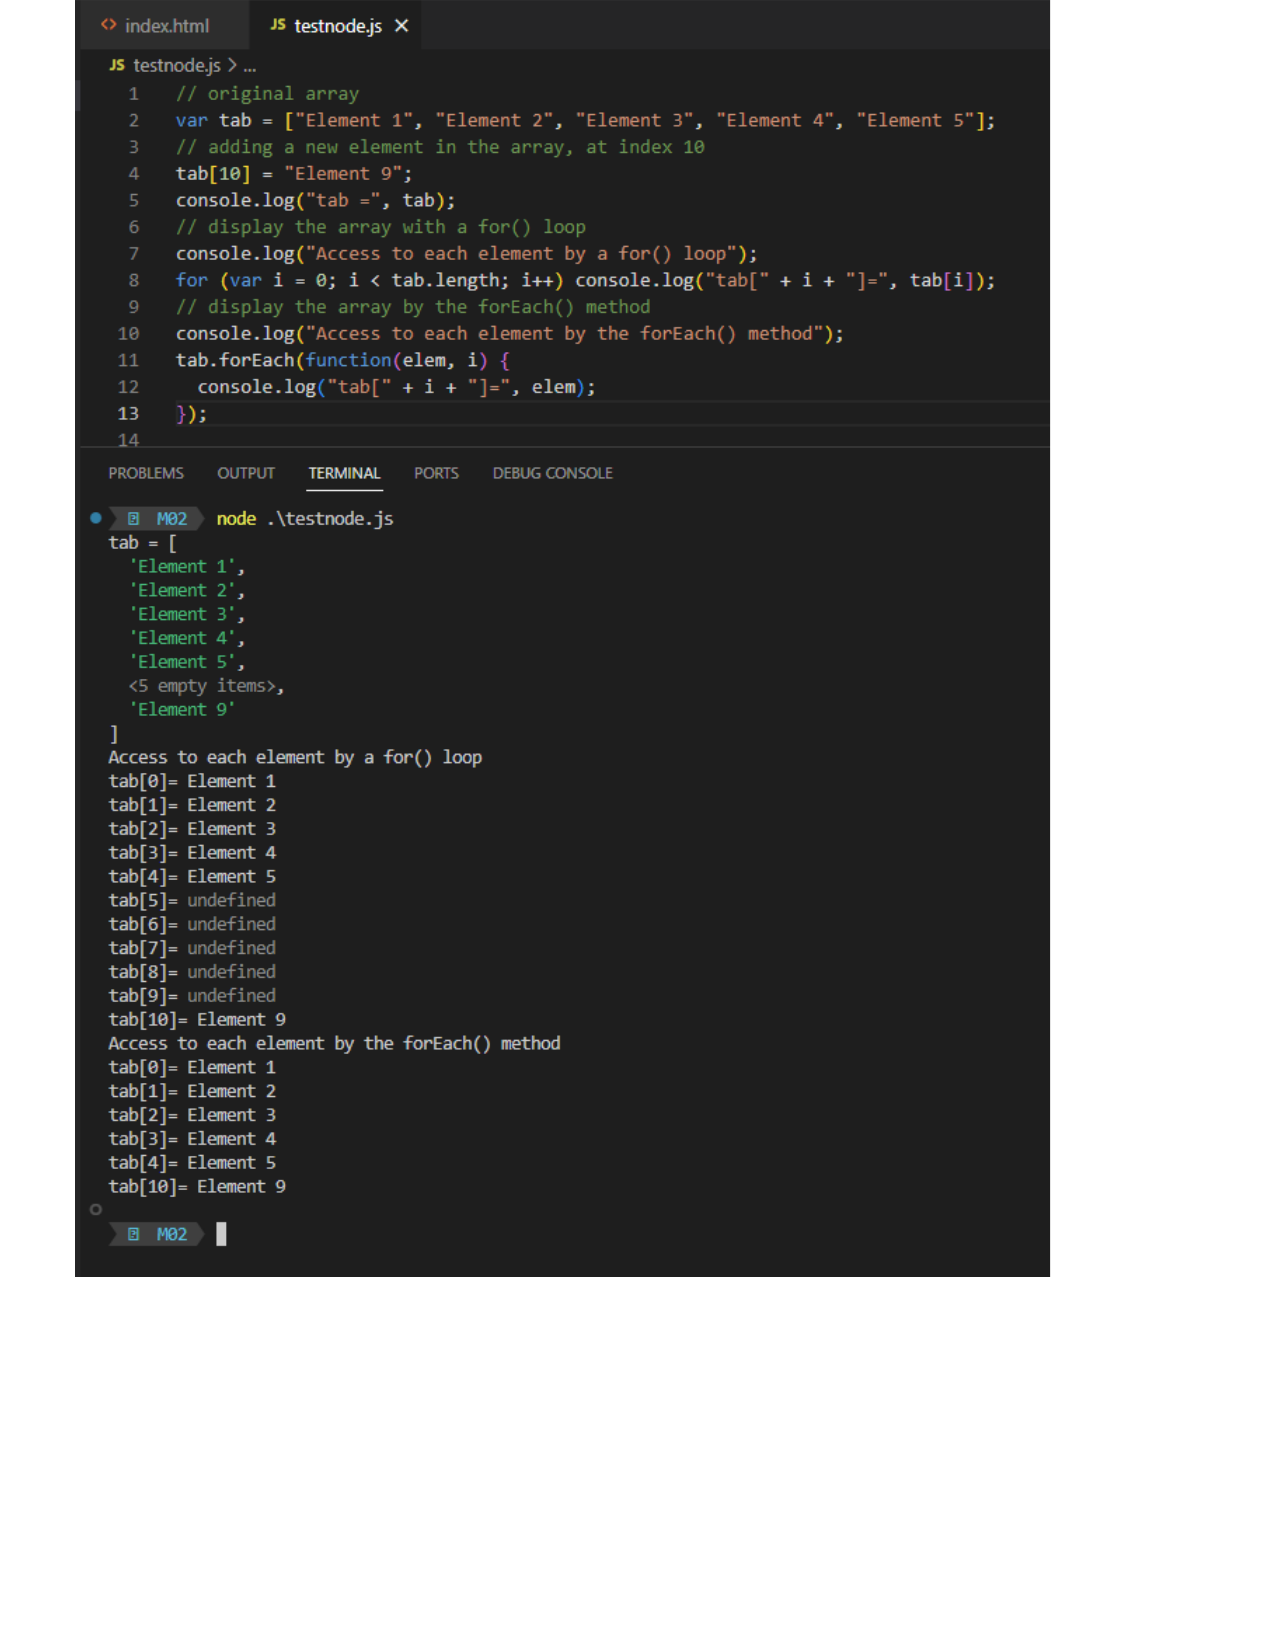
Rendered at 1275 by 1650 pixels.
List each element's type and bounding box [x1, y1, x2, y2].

picture [75, 0, 1050, 1277]
